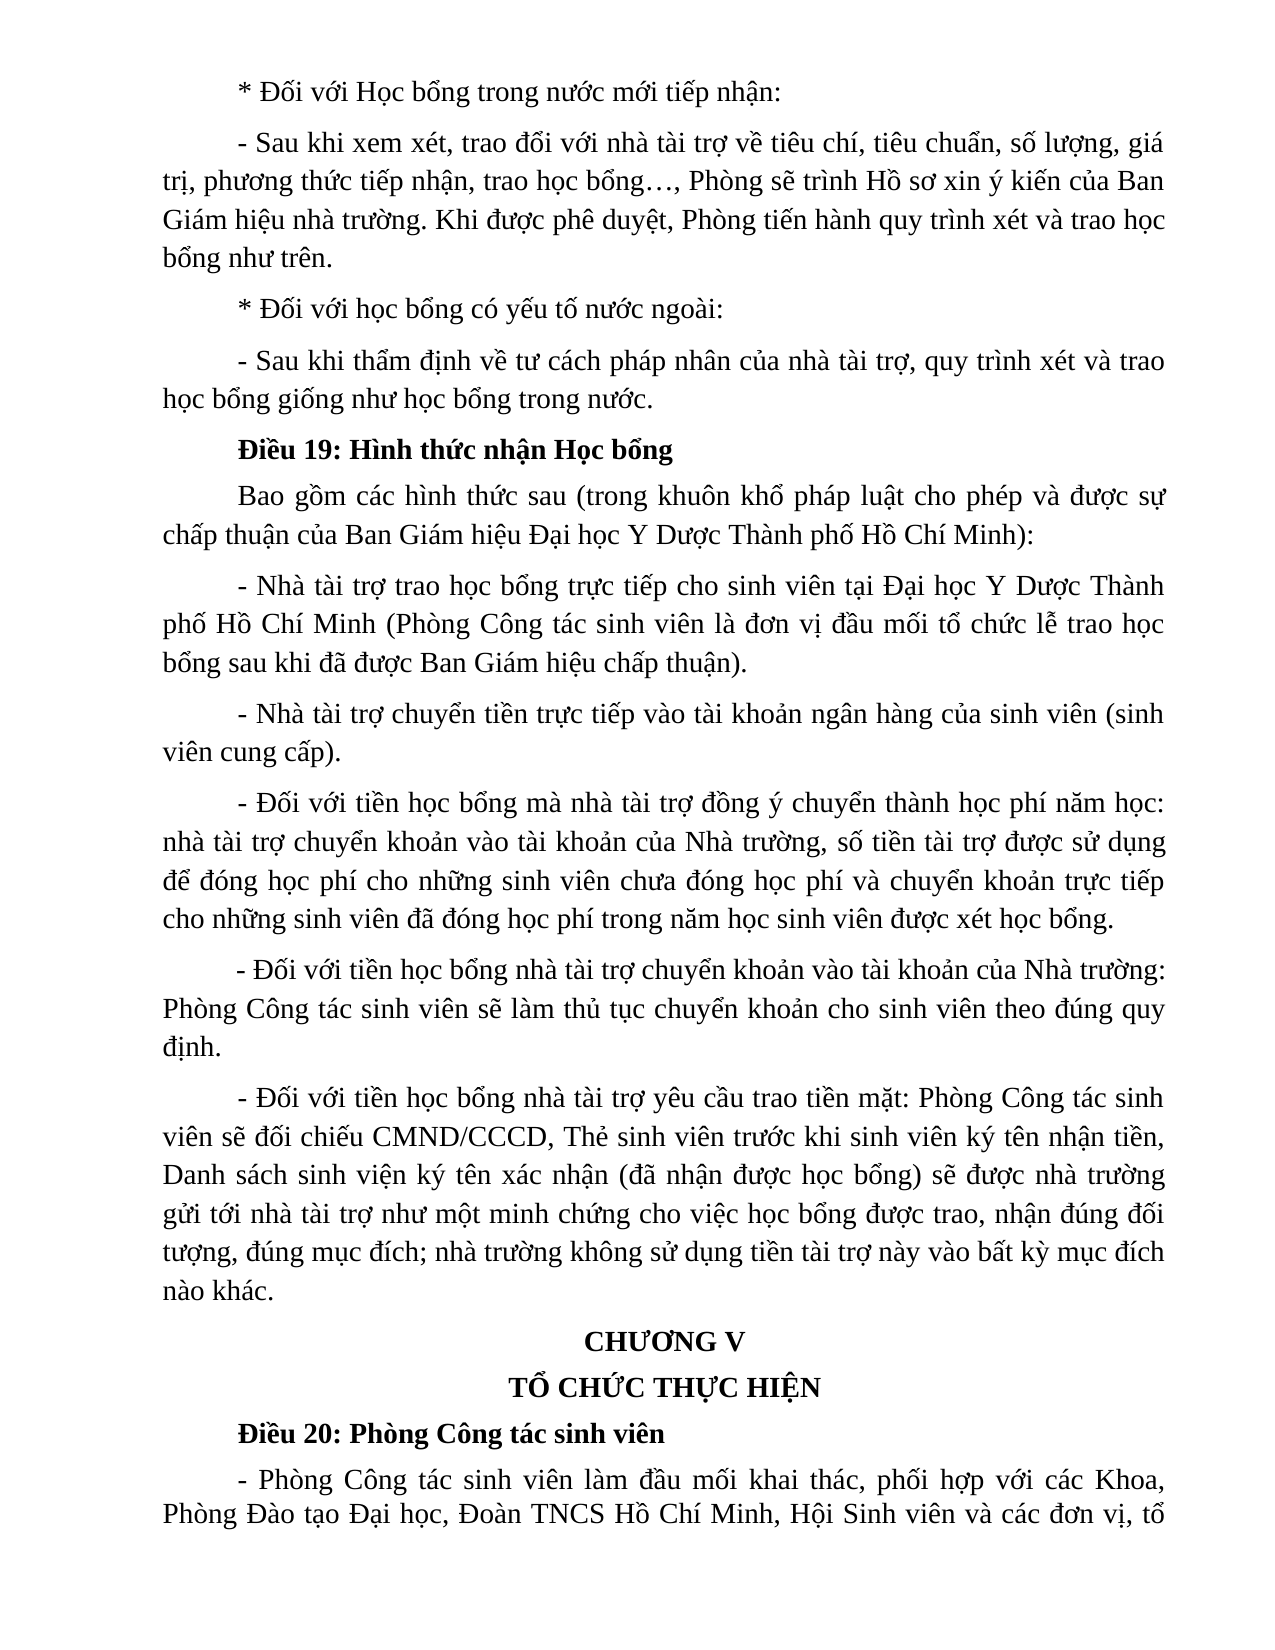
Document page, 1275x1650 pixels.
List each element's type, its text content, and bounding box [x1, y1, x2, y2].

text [162, 1462, 1167, 1529]
text - Sau khi xem xét, trao đổi với nhà tài trợ về tiêu chí, tiêu chuẩn, số lượng, giá trị, phương thức tiếp nhận, trao học bổng…, Phòng sẽ trình Hồ sơ xin ý kiến của Ban Giám hiệu nhà trường. Khi được phê duyệt, Phòng tiến hành quy trình xét và trao học bổng như trên. [162, 125, 1167, 274]
text TỔ CHỨC THỰC HIỆN [162, 1370, 1167, 1404]
text - Đối với tiền học bổng nhà tài trợ yêu cầu trao tiền mặt: Phòng Công tác sinh viên sẽ đối chiếu CMND/CCCD, Thẻ sinh viên trước khi sinh viên ký tên nhận tiền, Danh sách sinh viện ký tên xác nhận (đã nhận được học bổng) sẽ được nhà trường gửi tới nhà tài trợ như một minh chứng cho việc học bổng được trao, nhận đúng đối tượng, đúng mục đích; nhà trường không sử dụng tiền tài trợ này vào bất kỳ mục đích nào khác. [162, 1080, 1167, 1307]
text - Nhà tài trợ chuyển tiền trực tiếp vào tài khoản ngân hàng của sinh viên (sinh viên cung cấp). [162, 696, 1167, 768]
text - Đối với tiền học bổng nhà tài trợ chuyển khoản vào tài khoản của Nhà trường: Phòng Công tác sinh viên sẽ làm thủ tục chuyển khoản cho sinh viên theo đúng quy định. [162, 952, 1167, 1063]
text Điều 20: Phòng Công tác sinh viên [162, 1416, 1167, 1450]
text - Sau khi thẩm định về tư cách pháp nhân của nhà tài trợ, quy trình xét và trao học bổng giống như học bổng trong nước. [162, 343, 1167, 415]
text CHƯƠNG V [162, 1324, 1167, 1358]
text Điều 19: Hình thức nhận Học bổng [162, 432, 1167, 466]
text Bao gồm các hình thức sau (trong khuôn khổ pháp luật cho phép và được sự chấp thuận của Ban Giám hiệu Đại học Y Dược Thành phố Hồ Chí Minh): [162, 478, 1167, 550]
text - Nhà tài trợ trao học bổng trực tiếp cho sinh viên tại Đại học Y Dược Thành phố Hồ Chí Minh (Phòng Công tác sinh viên là đơn vị đầu mối tổ chức lễ trao học bổng sau khi đã được Ban Giám hiệu chấp thuận). [162, 568, 1167, 678]
text - Đối với tiền học bổng mà nhà tài trợ đồng ý chuyển thành học phí năm học: nhà tài trợ chuyển khoản vào tài khoản của Nhà trường, số tiền tài trợ được sử dụng để đóng học phí cho những sinh viên chưa đóng học phí và chuyển khoản trực tiếp cho những sinh viên đã đóng học phí trong năm học sinh viên được xét học bổng. [162, 786, 1167, 935]
text * Đối với Học bổng trong nước mới tiếp nhận: [162, 74, 1167, 107]
text * Đối với học bổng có yếu tố nước ngoài: [162, 292, 1167, 325]
